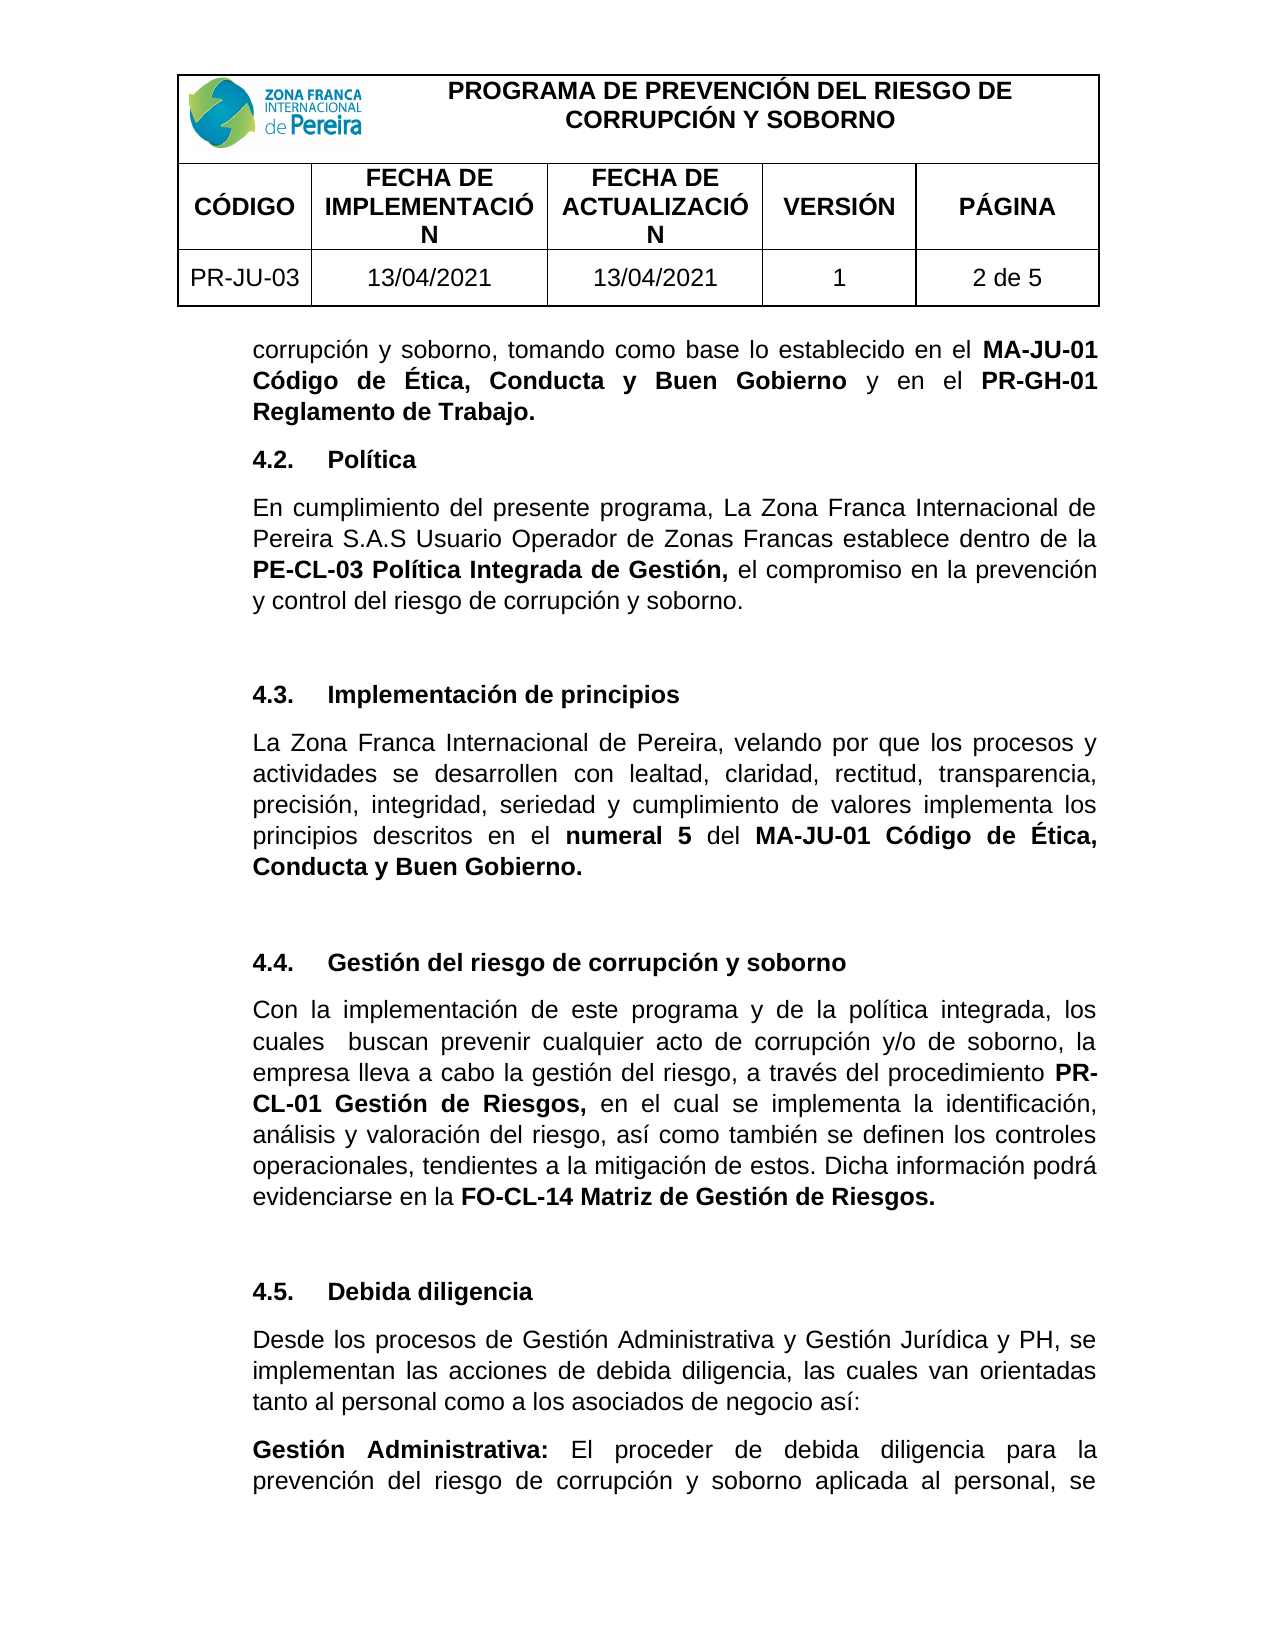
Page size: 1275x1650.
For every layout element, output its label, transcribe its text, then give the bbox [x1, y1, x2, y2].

text Con la implementación de este programa y de la política integrada, los cuales buscan prevenir cualquier acto de corrupción y/o de soborno, la empresa lleva a cabo la gestión del riesgo, a través del procedimiento PR-CL-01 Gestión de Riesgos, en el cual se implementa la identificación, análisis y valoración del riesgo, así como también se definen los controles operacionales, tendientes a la mitigación de estos. Dicha información podrá evidenciarse en la FO-CL-14 Matriz de Gestión de Riesgos. [252, 996, 1098, 1211]
text En cumplimiento del presente programa, La Zona Franca Internacional de Pereira S.A.S Usuario Operador de Zonas Francas establece dentro de la PE-CL-03 Política Integrada de Gestión, el compromiso en la prevención y control del riesgo de corrupción y soborno. [252, 493, 1098, 615]
list Política [252, 445, 1098, 474]
list Implementación de principios [252, 681, 1098, 709]
text Desde los procesos de Gestión Administrativa y Gestión Jurídica y PH, se implementan las acciones de debida diligencia, las cuales van orientadas tanto al personal como a los asociados de negocio así: [252, 1325, 1098, 1416]
text La Zona Franca Internacional de Pereira, velando por que los procesos y actividades se desarrollen con lealtad, claridad, rectitud, transparencia, precisión, integridad, seriedad y cumplimiento de valores implementa los principios descritos en el numeral 5 del MA-JU-01 Código de Ética, Conducta y Buen Gobierno. [252, 728, 1098, 881]
list Gestión del riesgo de corrupción y soborno [252, 948, 1098, 977]
list Debida diligencia [252, 1277, 1098, 1306]
picture [188, 76, 362, 152]
